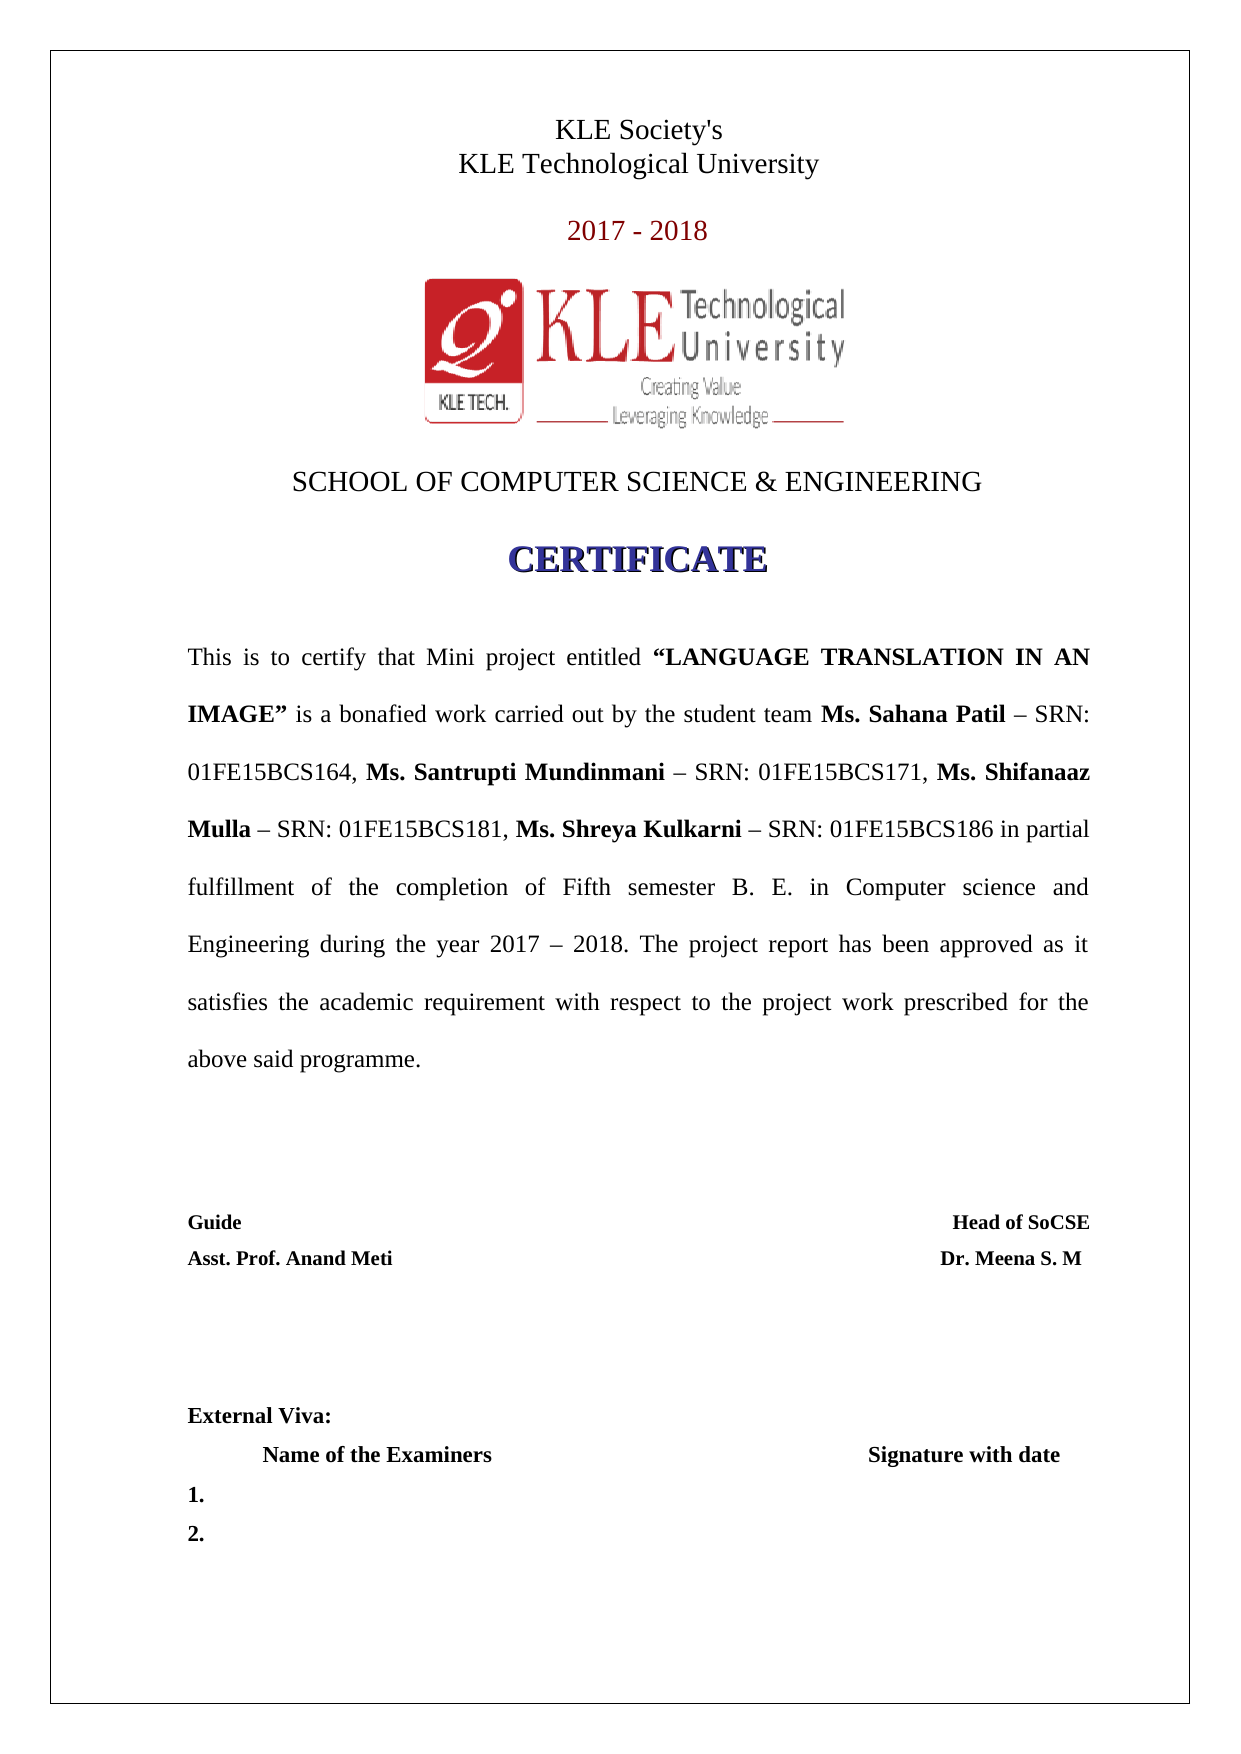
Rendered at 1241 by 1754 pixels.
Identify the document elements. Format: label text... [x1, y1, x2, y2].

text This is to certify that Mini project entitled “LANGUAGE TRANSLATION IN AN IMAGE” is a bonafied work carried out by the student team Ms. Sahana Patil – SRN: 01FE15BCS164, Ms. Santrupti Mundinmani – SRN: 01FE15BCS171, Ms. Shifanaaz Mulla – SRN: 01FE15BCS181, Ms. Shreya Kulkarni – SRN: 01FE15BCS186 in partial fulfillment of the completion of Fifth semester B. E. in Computer science and Engineering during the year 2017 – 2018. The project report has been approved as it satisfies the academic requirement with respect to the project work prescribed for the above said programme. [187, 642, 1090, 1073]
picture [424, 270, 850, 430]
text External Viva: [187, 1402, 1090, 1428]
text KLE Society's [187, 112, 1090, 146]
text 1. [187, 1481, 1090, 1507]
text Name of the Examiners Signature with date [187, 1442, 1090, 1468]
table_cell Dr. Meena S. M [638, 1246, 1101, 1282]
text KLE Technological University [187, 146, 1090, 179]
table_header Head of SoCSE [638, 1210, 1101, 1246]
text 2017 - 2018 [187, 213, 1087, 246]
text 2. [187, 1521, 1090, 1547]
text Certificate [187, 536, 1087, 579]
table_cell Asst. Prof. Anand Meti [176, 1246, 638, 1282]
table_header Guide [176, 1210, 638, 1246]
text SCHOOL OF COMPUTER SCIENCE & ENGINEERING [187, 464, 1087, 498]
